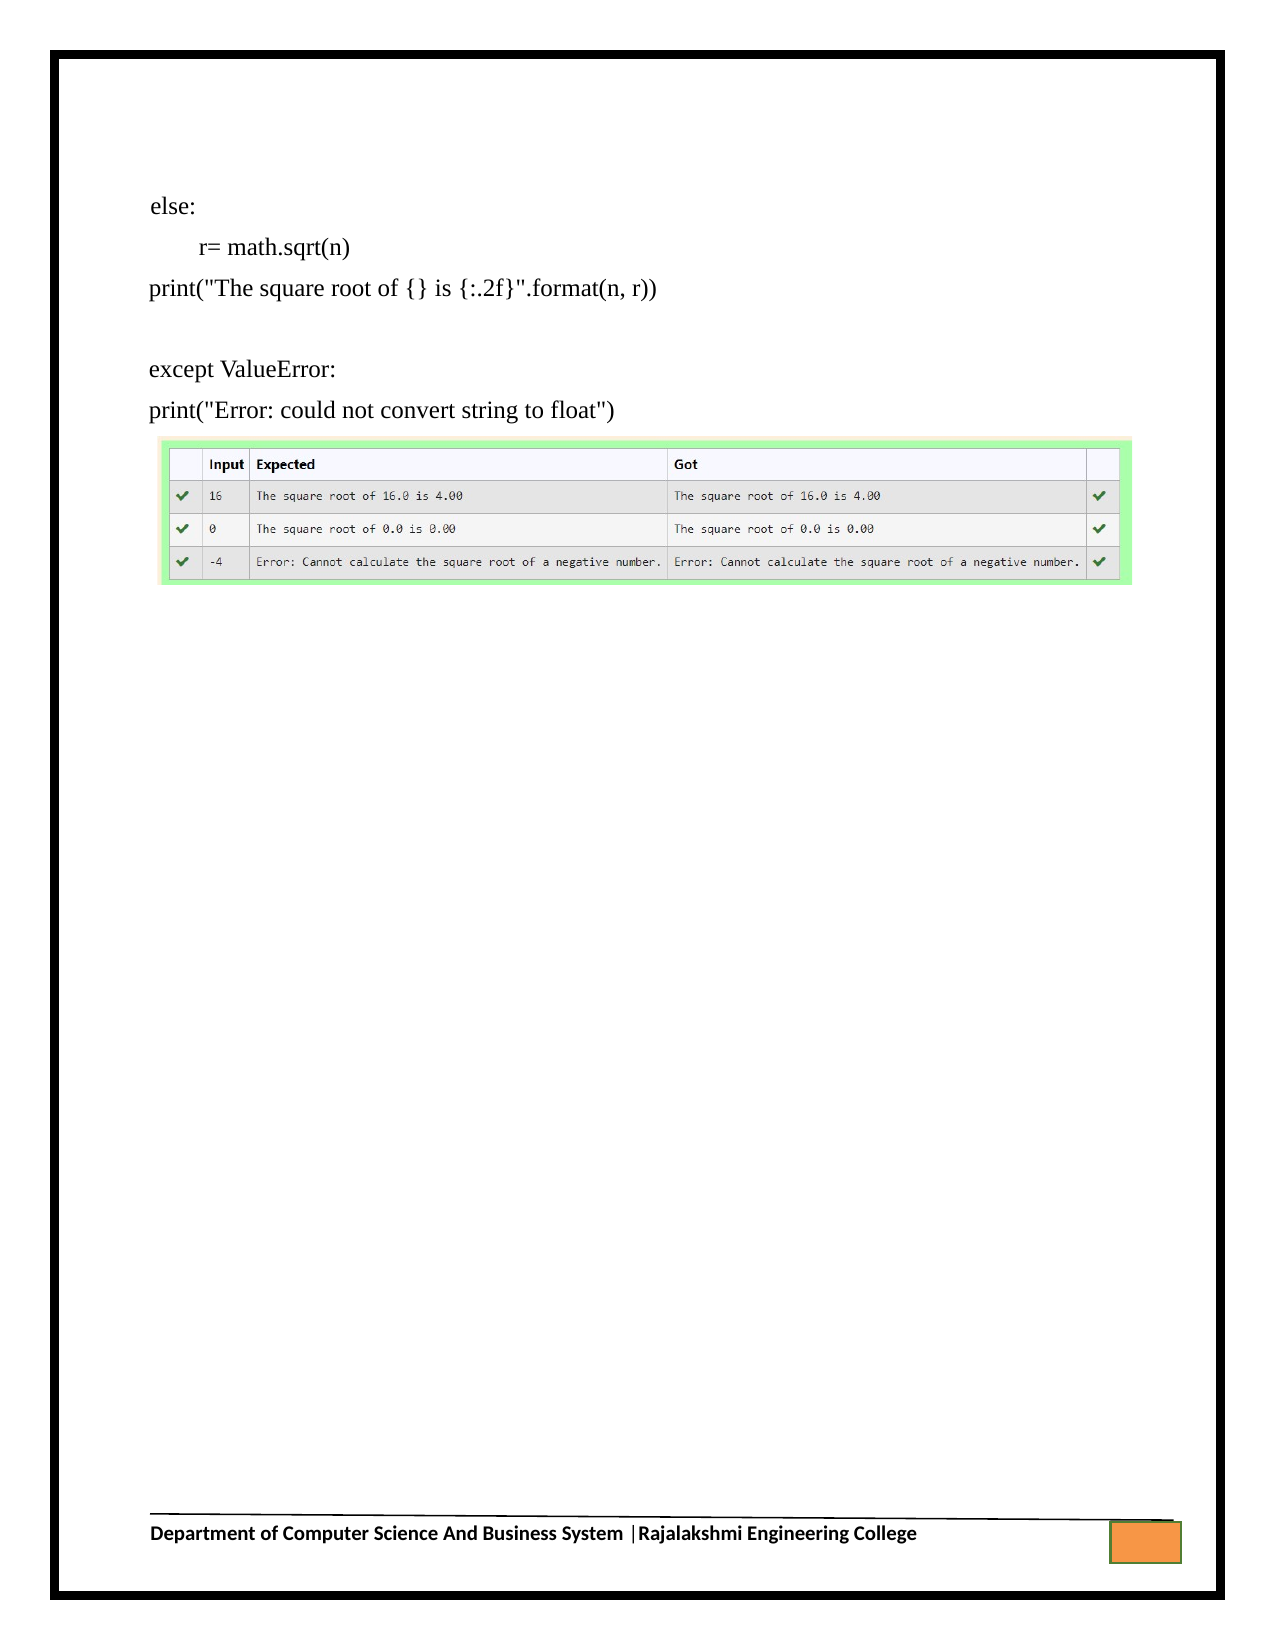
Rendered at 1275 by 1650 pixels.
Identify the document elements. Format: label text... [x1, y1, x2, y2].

picture [157, 436, 1133, 585]
text else: [150, 191, 377, 220]
text print("Error: could not convert string to float") [148, 395, 640, 424]
text print("The square root of {} is {:.2f}".format(n, r)) [148, 273, 710, 302]
text r= math.sqrt(n) [148, 232, 710, 261]
text except ValueError: [148, 354, 640, 383]
